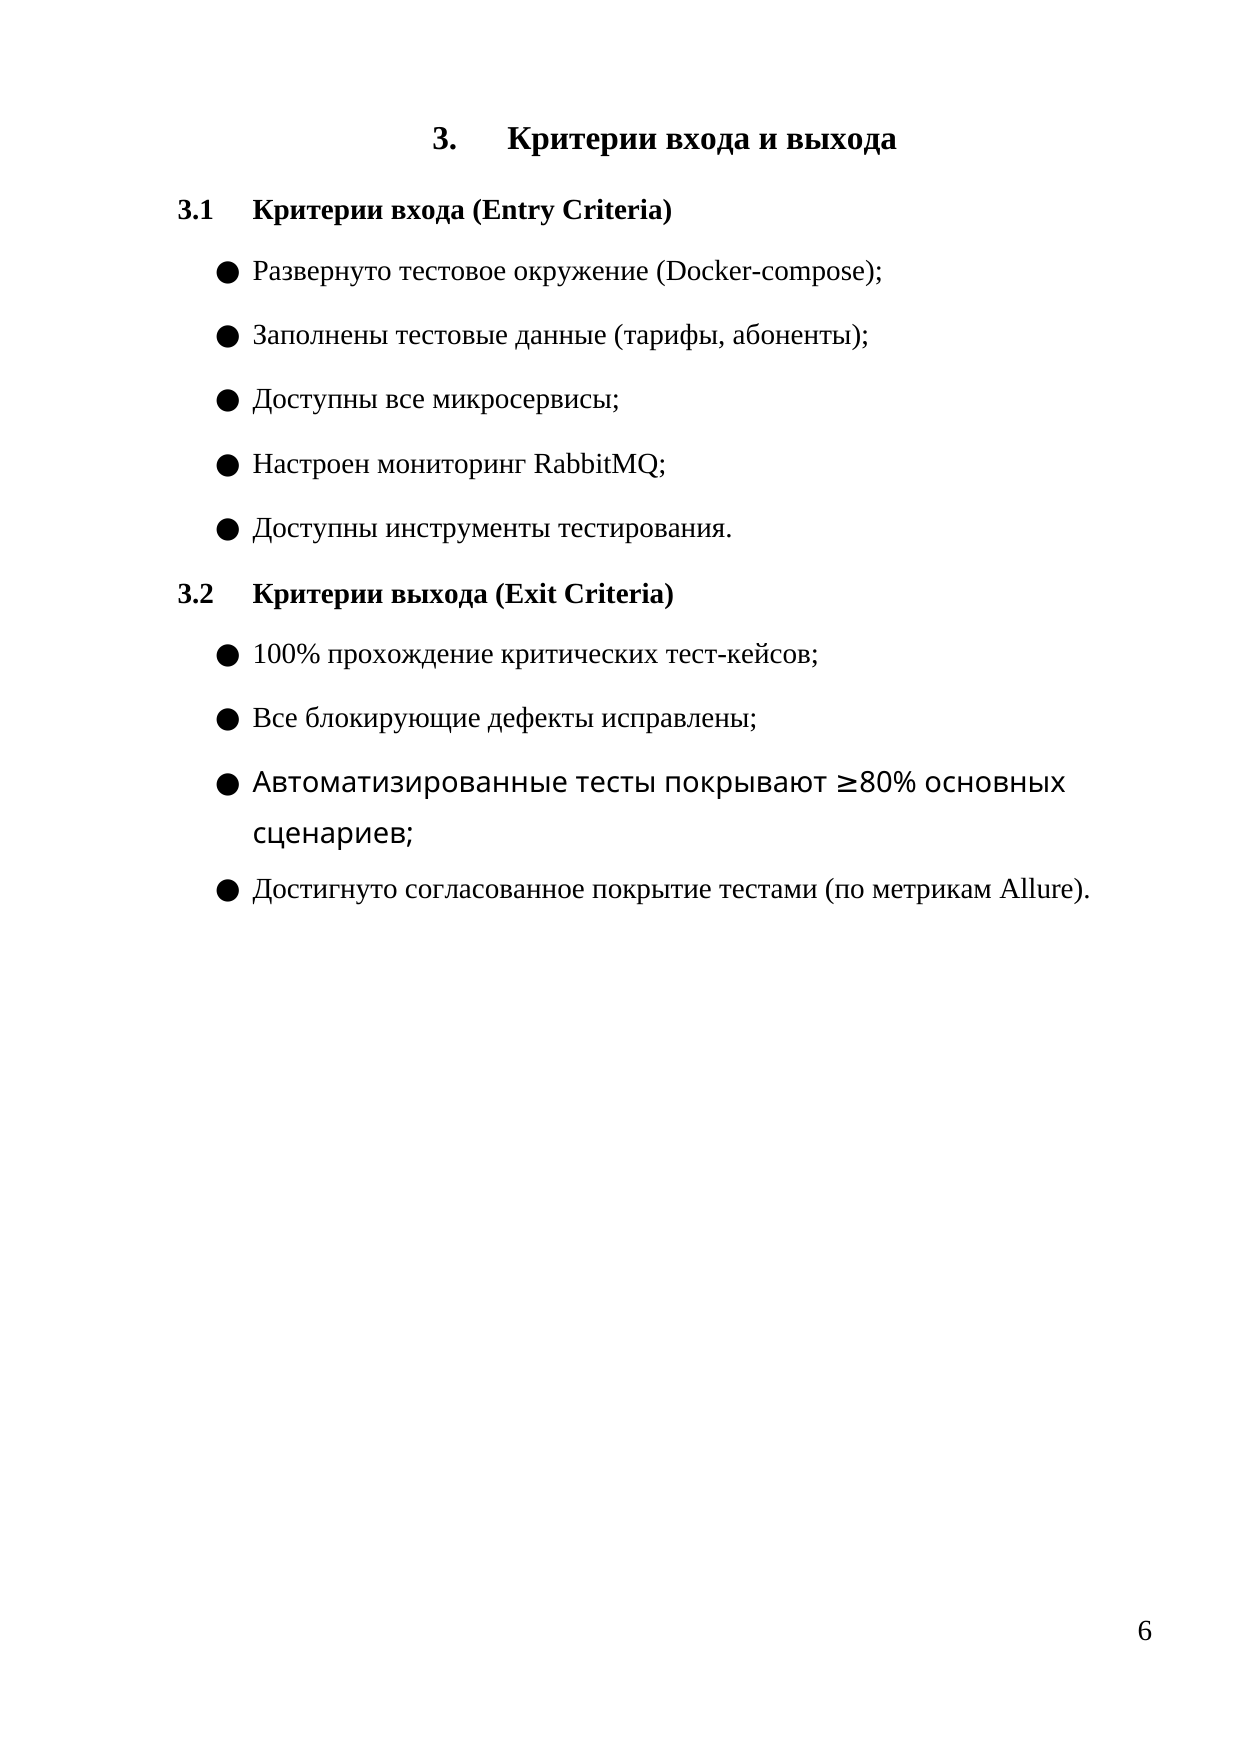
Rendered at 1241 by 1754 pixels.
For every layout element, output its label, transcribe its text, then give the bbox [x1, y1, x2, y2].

list Заполнены тестовые данные (тарифы, абоненты); [215, 301, 1152, 361]
list Доступны все микросервисы; [215, 366, 1152, 426]
subtitle Критерии входа и выхода [177, 118, 1152, 156]
list Развернуто тестовое окружение (Docker-compose); [215, 237, 1152, 297]
list Настроен мониторинг RabbitMQ; [215, 430, 1152, 490]
list 100% прохождение критических тест-кейсов; [215, 620, 1152, 680]
list Все блокирующие дефекты исправлены; [215, 685, 1152, 744]
list Достигнуто согласованное покрытие тестами (по метрикам Allure). [215, 855, 1152, 915]
subtitle 3.1 Критерии входа (Entry Criteria) [177, 192, 1152, 226]
list Доступны инструменты тестирования. [215, 495, 1152, 554]
subtitle 3.2 Критерии выхода (Exit Criteria) [177, 576, 1152, 609]
